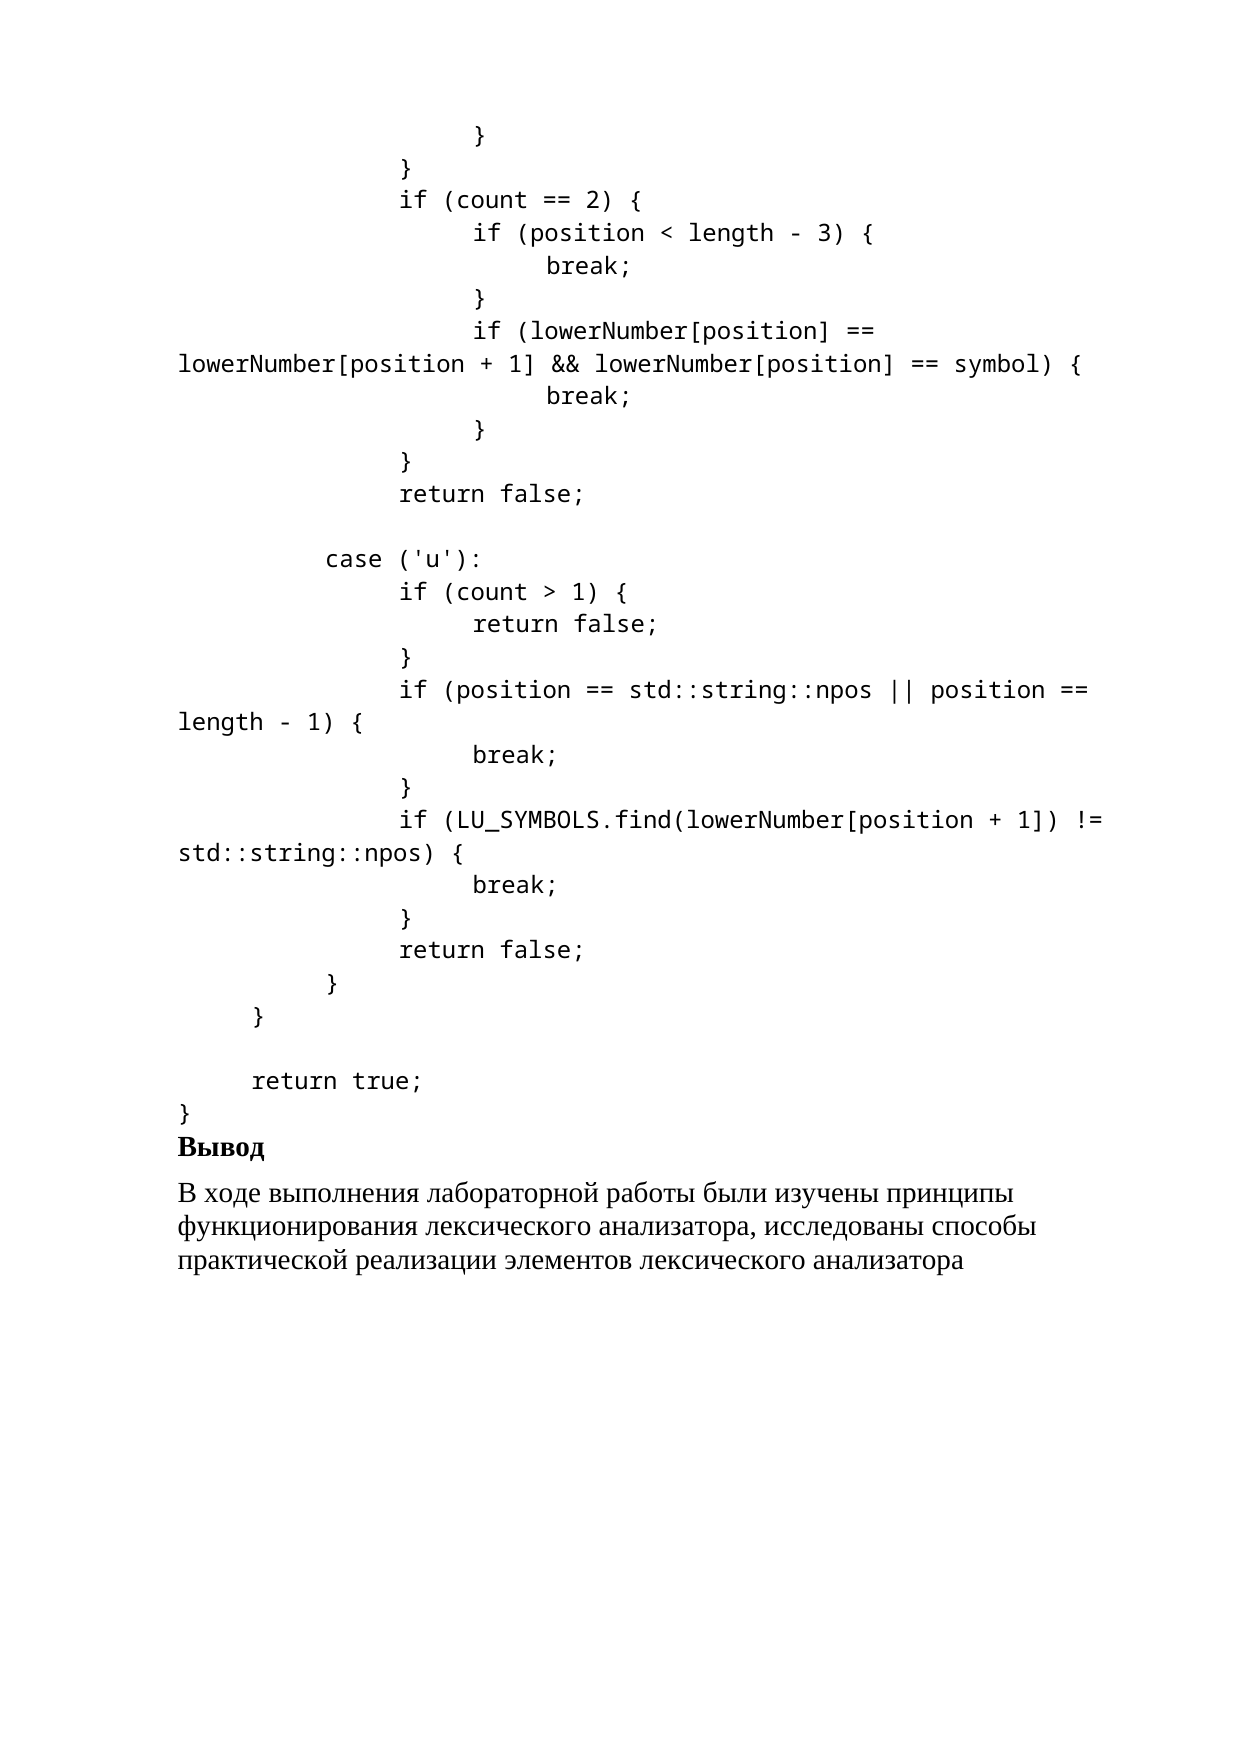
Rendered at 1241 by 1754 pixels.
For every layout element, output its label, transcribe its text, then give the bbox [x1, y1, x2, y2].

text } [177, 151, 1152, 183]
text if (count > 1) { [177, 574, 1152, 607]
text } [177, 118, 1152, 151]
text return true; [177, 1064, 1152, 1096]
text } [177, 966, 1152, 998]
text } [177, 281, 1152, 314]
text break; [177, 248, 1152, 281]
text if (position < length - 3) { [177, 216, 1152, 248]
text return false; [177, 933, 1152, 966]
text return false; [177, 607, 1152, 640]
text if (position == std::string::npos || position == length - 1) { [177, 672, 1152, 738]
text } [177, 1096, 1152, 1129]
text } [177, 412, 1152, 444]
text } [177, 901, 1152, 933]
text if (lowerNumber[position] == lowerNumber[position + 1] && lowerNumber[position] == symbol) { [177, 314, 1152, 379]
text } [177, 998, 1152, 1031]
text case ('u'): [177, 542, 1152, 574]
text } [177, 444, 1152, 477]
text if (count == 2) { [177, 183, 1152, 216]
text } [177, 640, 1152, 672]
text break; [177, 868, 1152, 901]
text В ходе выполнения лабораторной работы были изучены принципы функционирования лексического анализатора, исследованы способы практической реализации элементов лексического анализатора [177, 1175, 1152, 1276]
text } [177, 770, 1152, 803]
text Вывод [177, 1129, 1152, 1162]
text if (LU_SYMBOLS.find(lowerNumber[position + 1]) != std::string::npos) { [177, 803, 1152, 868]
text return false; [177, 477, 1152, 509]
text break; [177, 738, 1152, 770]
text break; [177, 379, 1152, 412]
